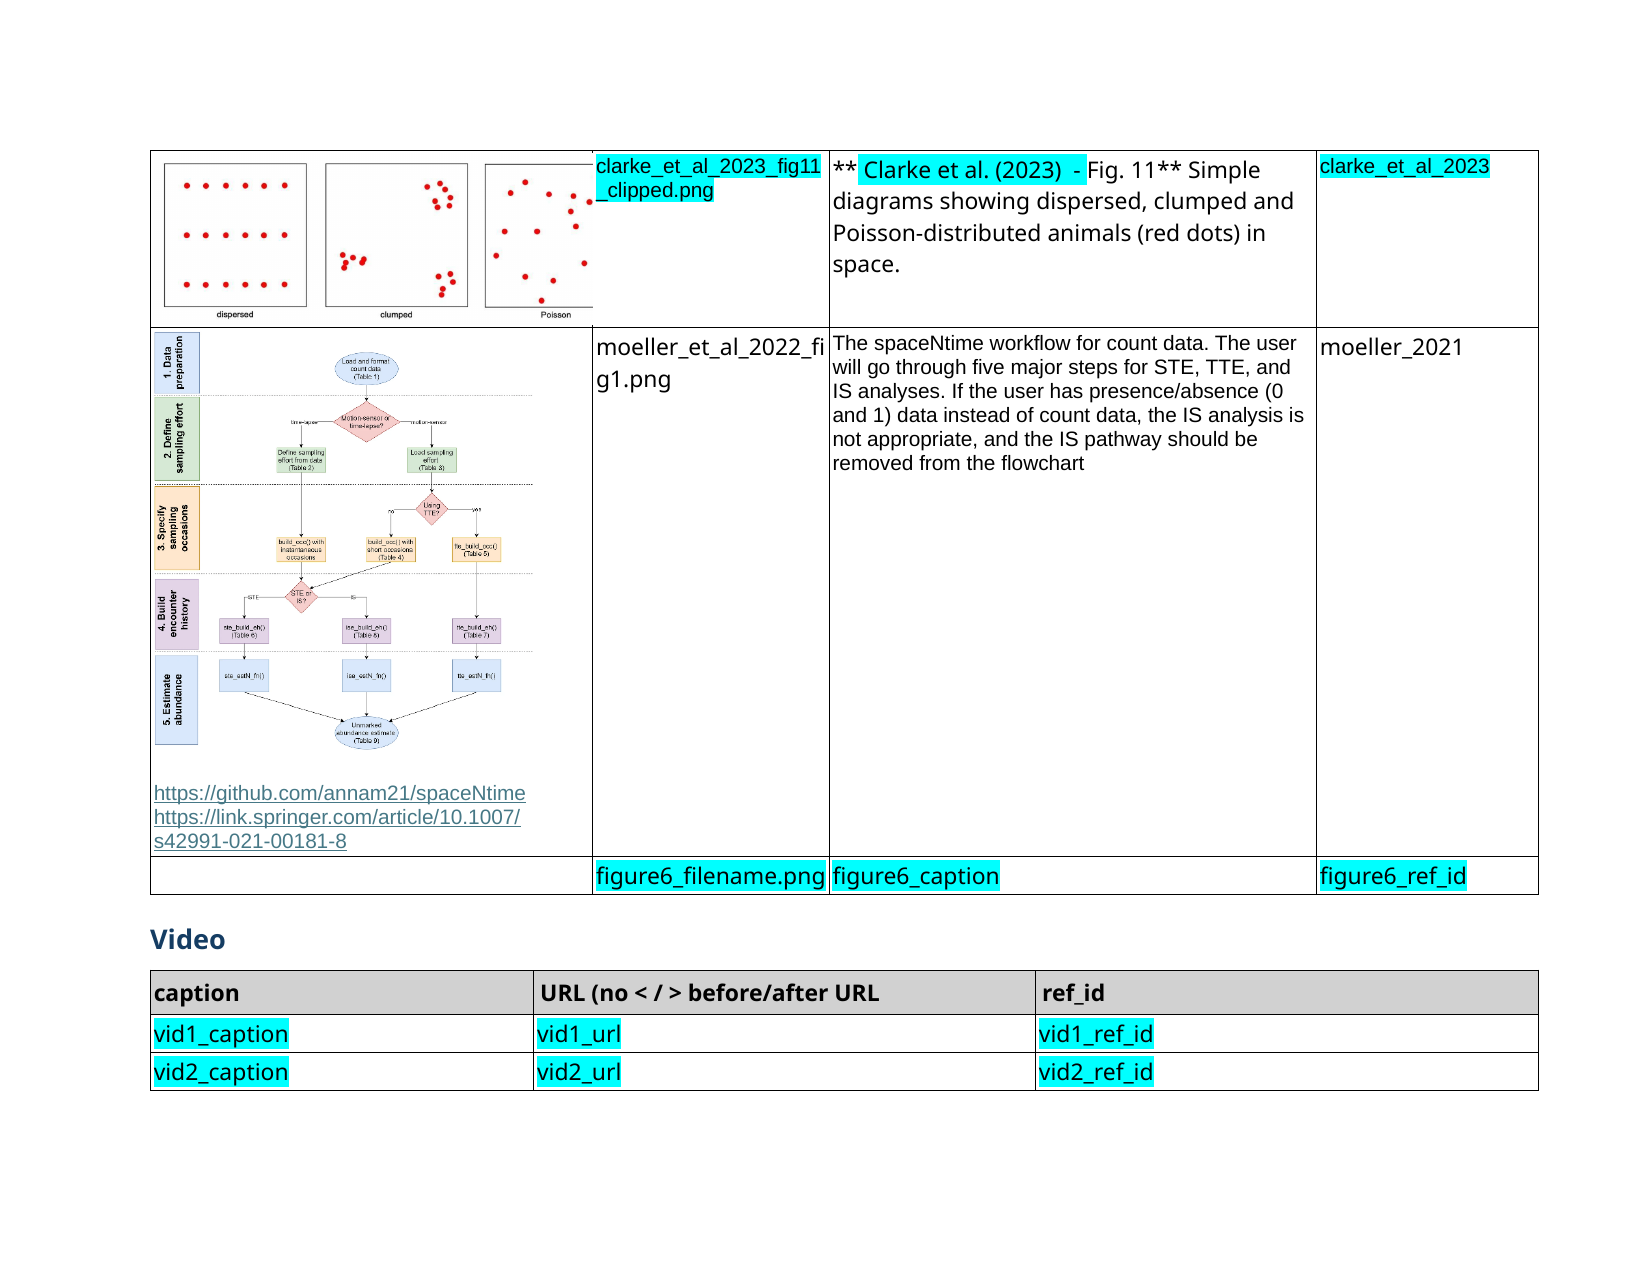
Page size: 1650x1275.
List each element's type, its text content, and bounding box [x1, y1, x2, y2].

table_cell vid2_url [534, 1053, 1035, 1090]
table_cell ** Clarke et al. (2023) - Fig. 11** Simple diagrams showing dispersed, clumped and Poisson-distributed animals (red dots) in space. [830, 151, 1316, 327]
table_cell https://github.com/annam21/spaceNtime https://link.springer.com/article/10.1007/s42991-021-00181-8 [151, 328, 592, 856]
table_cell vid1_caption [151, 1015, 533, 1052]
table_cell clarke_et_al_2023_fig11_clipped.png [593, 151, 829, 327]
table_cell moeller_2021 [1317, 328, 1538, 856]
table_cell figure6_filename.png [593, 857, 829, 894]
table_header URL (no < / > before/after URL [534, 971, 1035, 1014]
table_cell The spaceNtime workflow for count data. The user will go through five major steps for STE, TTE, and IS analyses. If the user has presence/absence (0 and 1) data instead of count data, the IS analysis is not appropriate, and the IS pathway should be removed from the flowchart [830, 328, 1316, 856]
table_cell moeller_et_al_2022_fig1.png [593, 328, 829, 856]
picture [153, 331, 533, 750]
subtitle Video [150, 920, 1500, 957]
table_header ref_id [1036, 971, 1538, 1014]
table_cell vid2_caption [151, 1053, 533, 1090]
table_cell vid2_ref_id [1036, 1053, 1538, 1090]
table_cell vid1_url [534, 1015, 1035, 1052]
table_header caption [151, 971, 533, 1014]
picture [153, 153, 593, 325]
table_cell clarke_et_al_2023 [1317, 151, 1538, 327]
table_cell figure6_ref_id [1317, 857, 1538, 894]
table_cell figure6_caption [830, 857, 1316, 894]
table_cell vid1_ref_id [1036, 1015, 1538, 1052]
table_cell [151, 857, 592, 894]
